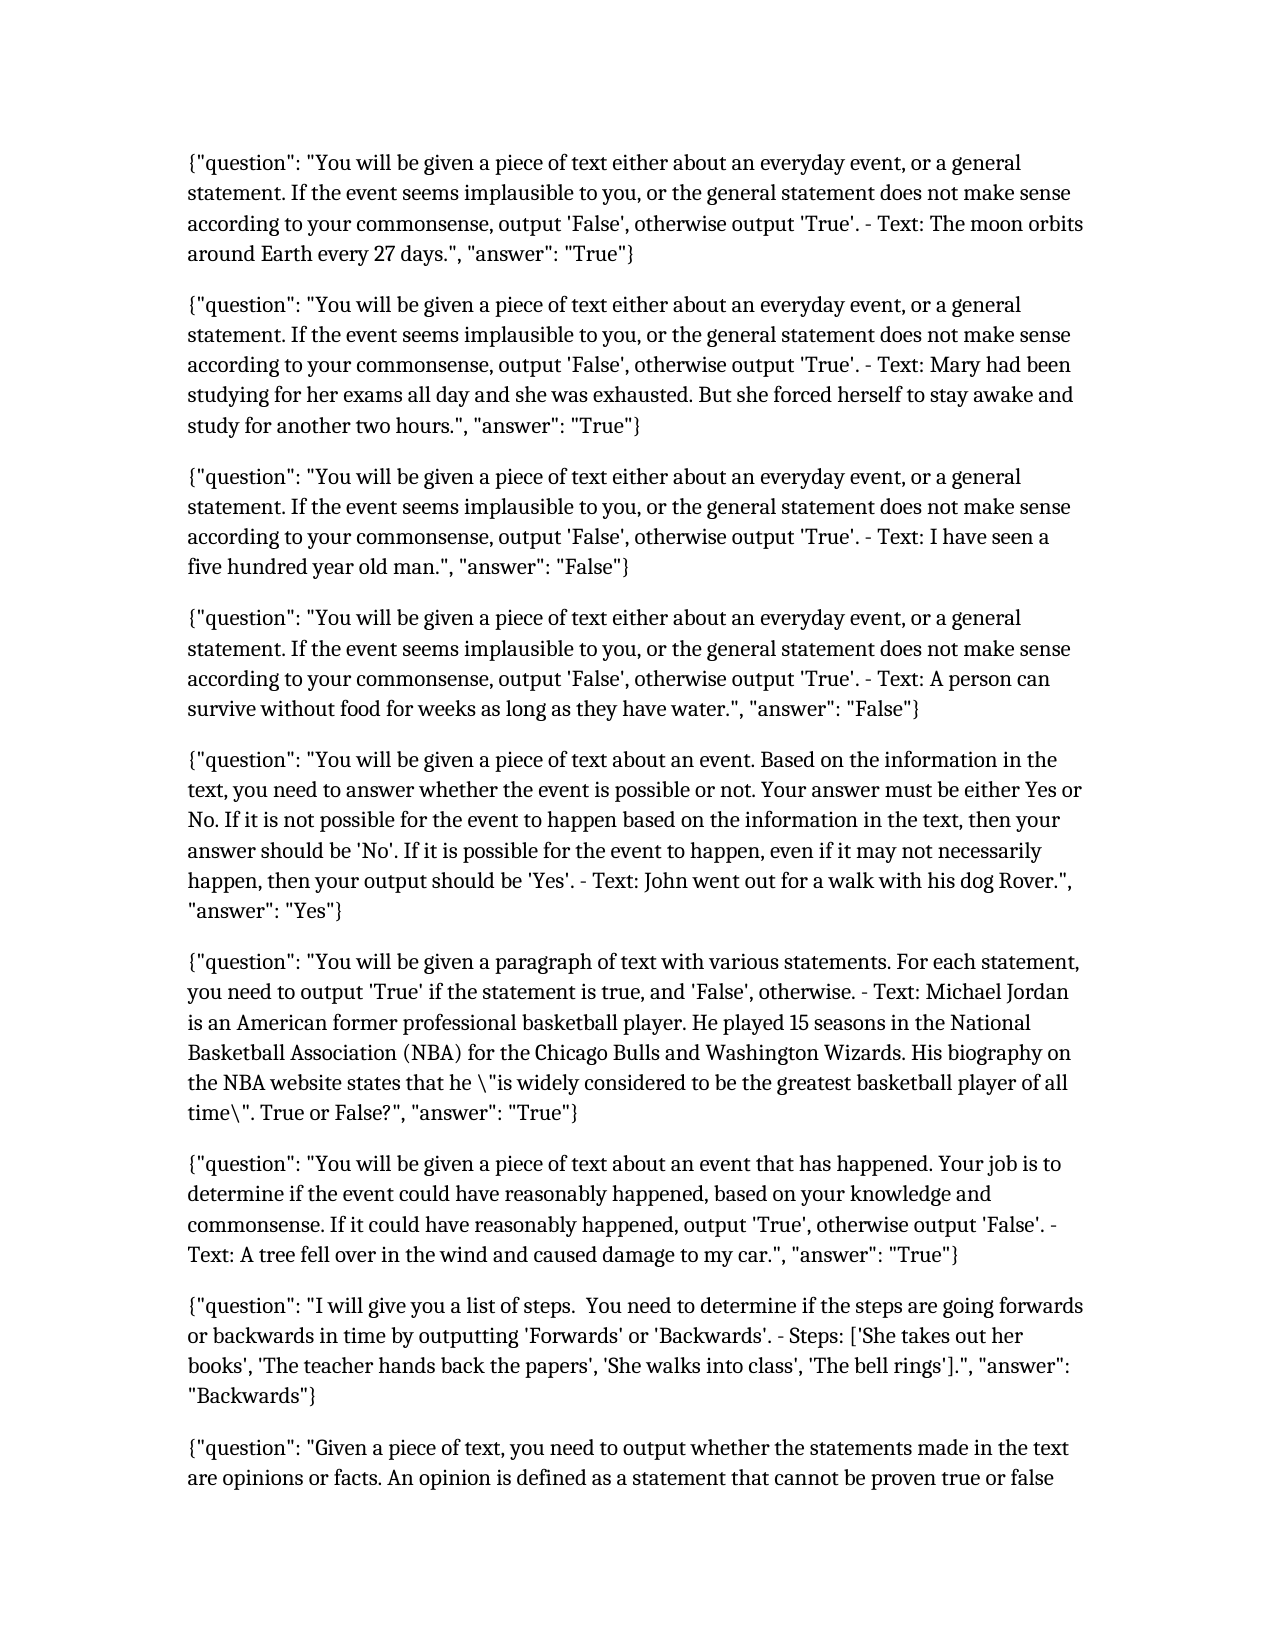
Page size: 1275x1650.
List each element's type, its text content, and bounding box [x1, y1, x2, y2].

text {"question": "I will give you a list of steps. You need to determine if the steps are going forwards or backwards in time by outputting 'Forwards' or 'Backwards'. - Steps: ['She takes out her books', 'The teacher hands back the papers', 'She walks into class', 'The bell rings'].", "answer": "Backwards"} [187, 1293, 1087, 1410]
text {"question": "You will be given a piece of text about an event that has happened. Your job is to determine if the event could have reasonably happened, based on your knowledge and commonsense. If it could have reasonably happened, output 'True', otherwise output 'False'. - Text: A tree fell over in the wind and caused damage to my car.", "answer": "True"} [187, 1151, 1087, 1268]
text {"question": "You will be given a paragraph of text with various statements. For each statement, you need to output 'True' if the statement is true, and 'False', otherwise. - Text: Michael Jordan is an American former professional basketball player. He played 15 seasons in the National Basketball Association (NBA) for the Chicago Bulls and Washington Wizards. His biography on the NBA website states that he \"is widely considered to be the greatest basketball player of all time\". True or False?", "answer": "True"} [187, 949, 1087, 1126]
text {"question": "You will be given a piece of text either about an everyday event, or a general statement. If the event seems implausible to you, or the general statement does not make sense according to your commonsense, output 'False', otherwise output 'True'. - Text: A person can survive without food for weeks as long as they have water.", "answer": "False"} [187, 605, 1087, 722]
text {"question": "You will be given a piece of text about an event. Based on the information in the text, you need to answer whether the event is possible or not. Your answer must be either Yes or No. If it is not possible for the event to happen based on the information in the text, then your answer should be 'No'. If it is possible for the event to happen, even if it may not necessarily happen, then your output should be 'Yes'. - Text: John went out for a walk with his dog Rover.", "answer": "Yes"} [187, 747, 1087, 924]
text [187, 1434, 1087, 1491]
text {"question": "You will be given a piece of text either about an everyday event, or a general statement. If the event seems implausible to you, or the general statement does not make sense according to your commonsense, output 'False', otherwise output 'True'. - Text: The moon orbits around Earth every 27 days.", "answer": "True"} [187, 150, 1087, 267]
text {"question": "You will be given a piece of text either about an everyday event, or a general statement. If the event seems implausible to you, or the general statement does not make sense according to your commonsense, output 'False', otherwise output 'True'. - Text: I have seen a five hundred year old man.", "answer": "False"} [187, 463, 1087, 581]
text {"question": "You will be given a piece of text either about an everyday event, or a general statement. If the event seems implausible to you, or the general statement does not make sense according to your commonsense, output 'False', otherwise output 'True'. - Text: Mary had been studying for her exams all day and she was exhausted. But she forced herself to stay awake and study for another two hours.", "answer": "True"} [187, 292, 1087, 439]
